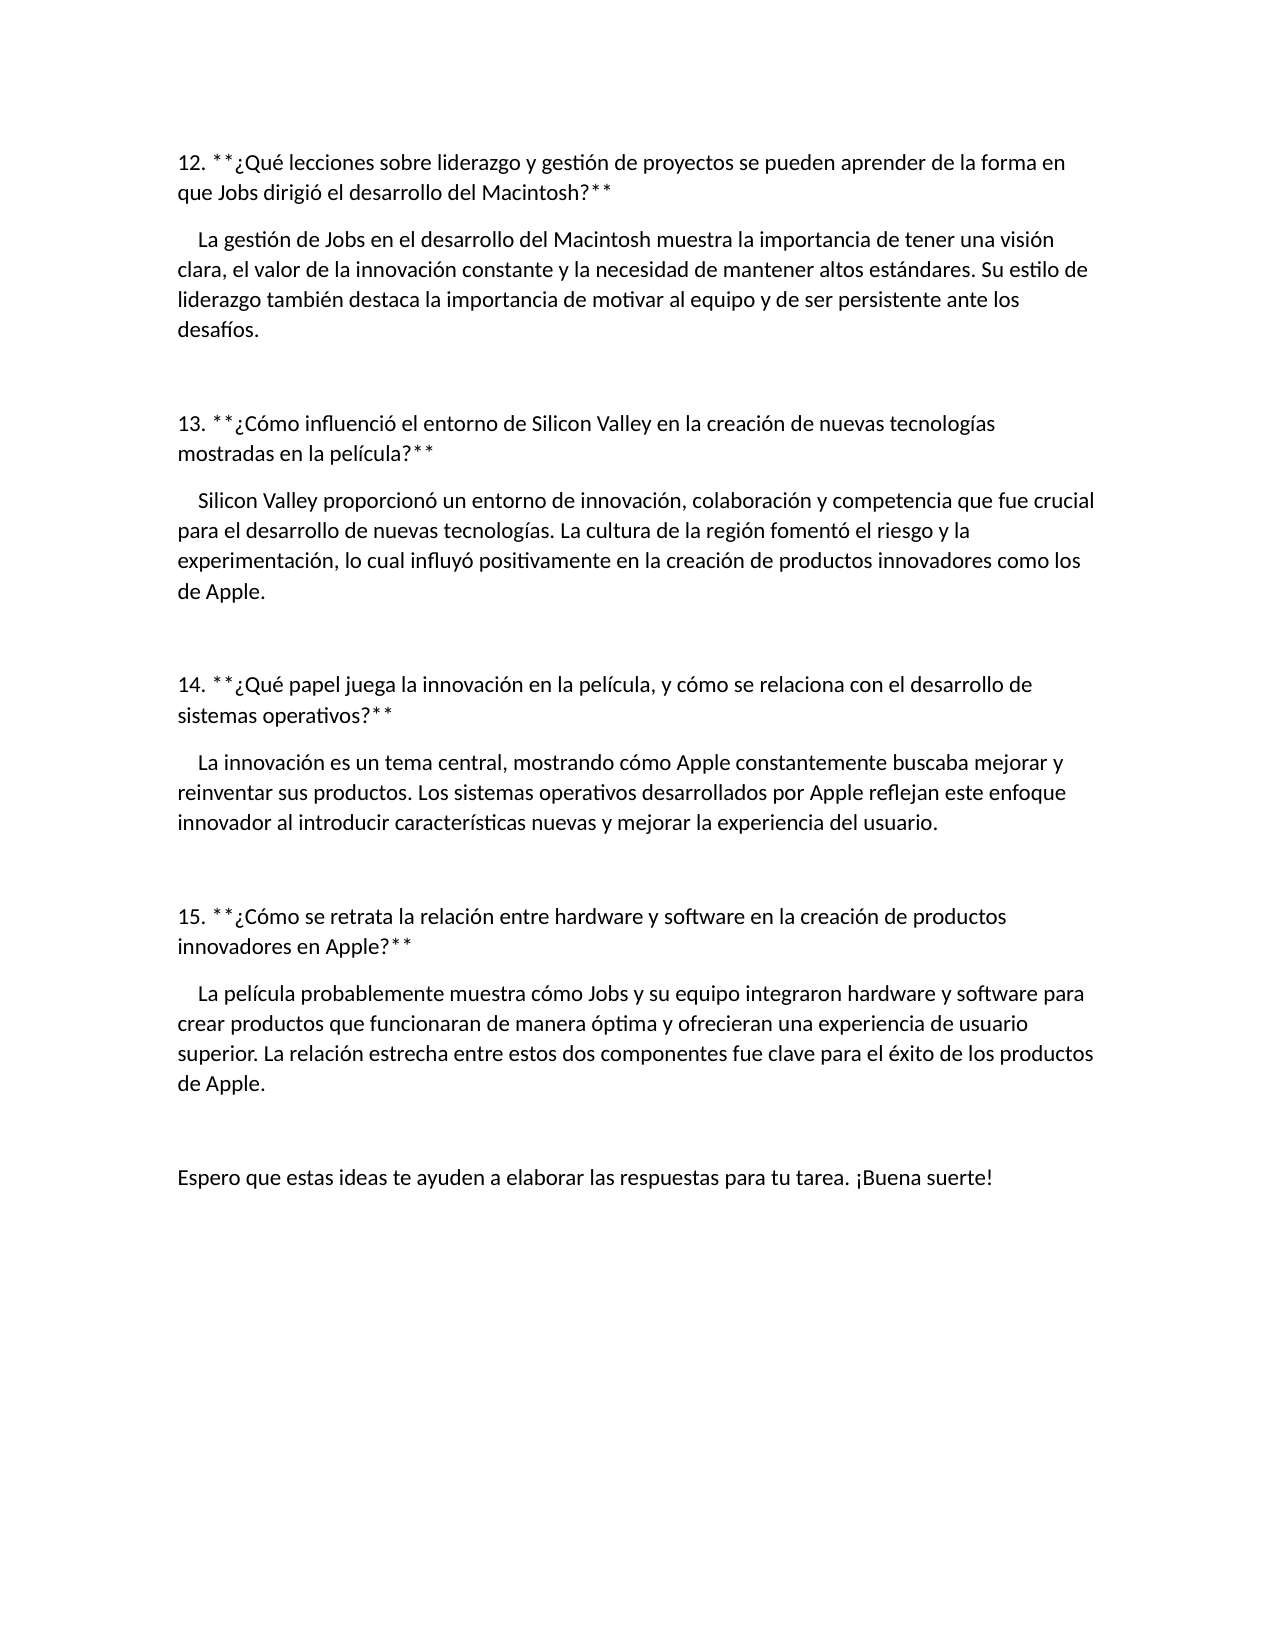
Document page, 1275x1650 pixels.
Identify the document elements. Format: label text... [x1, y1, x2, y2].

text La gestión de Jobs en el desarrollo del Macintosh muestra la importancia de tener una visión clara, el valor de la innovación constante y la necesidad de mantener altos estándares. Su estilo de liderazgo también destaca la importancia de motivar al equipo y de ser persistente ante los desafíos. [177, 225, 1098, 343]
text 12. **¿Qué lecciones sobre liderazgo y gestión de proyectos se pueden aprender de la forma en que Jobs dirigió el desarrollo del Macintosh?** [177, 148, 1098, 206]
text 13. **¿Cómo influenció el entorno de Silicon Valley en la creación de nuevas tecnologías mostradas en la película?** [177, 409, 1098, 467]
text 15. **¿Cómo se retrata la relación entre hardware y software en la creación de productos innovadores en Apple?** [177, 902, 1098, 960]
text Silicon Valley proporcionó un entorno de innovación, colaboración y competencia que fue crucial para el desarrollo de nuevas tecnologías. La cultura de la región fomentó el riesgo y la experimentación, lo cual influyó positivamente en la creación de productos innovadores como los de Apple. [177, 486, 1098, 605]
text La innovación es un tema central, mostrando cómo Apple constantemente buscaba mejorar y reinventar sus productos. Los sistemas operativos desarrollados por Apple reflejan este enfoque innovador al introducir características nuevas y mejorar la experiencia del usuario. [177, 748, 1098, 836]
text La película probablemente muestra cómo Jobs y su equipo integraron hardware y software para crear productos que funcionaran de manera óptima y ofrecieran una experiencia de usuario superior. La relación estrecha entre estos dos componentes fue clave para el éxito de los productos de Apple. [177, 979, 1098, 1097]
text 14. **¿Qué papel juega la innovación en la película, y cómo se relaciona con el desarrollo de sistemas operativos?** [177, 671, 1098, 729]
text Espero que estas ideas te ayuden a elaborar las respuestas para tu tarea. ¡Buena suerte! [177, 1163, 1098, 1191]
